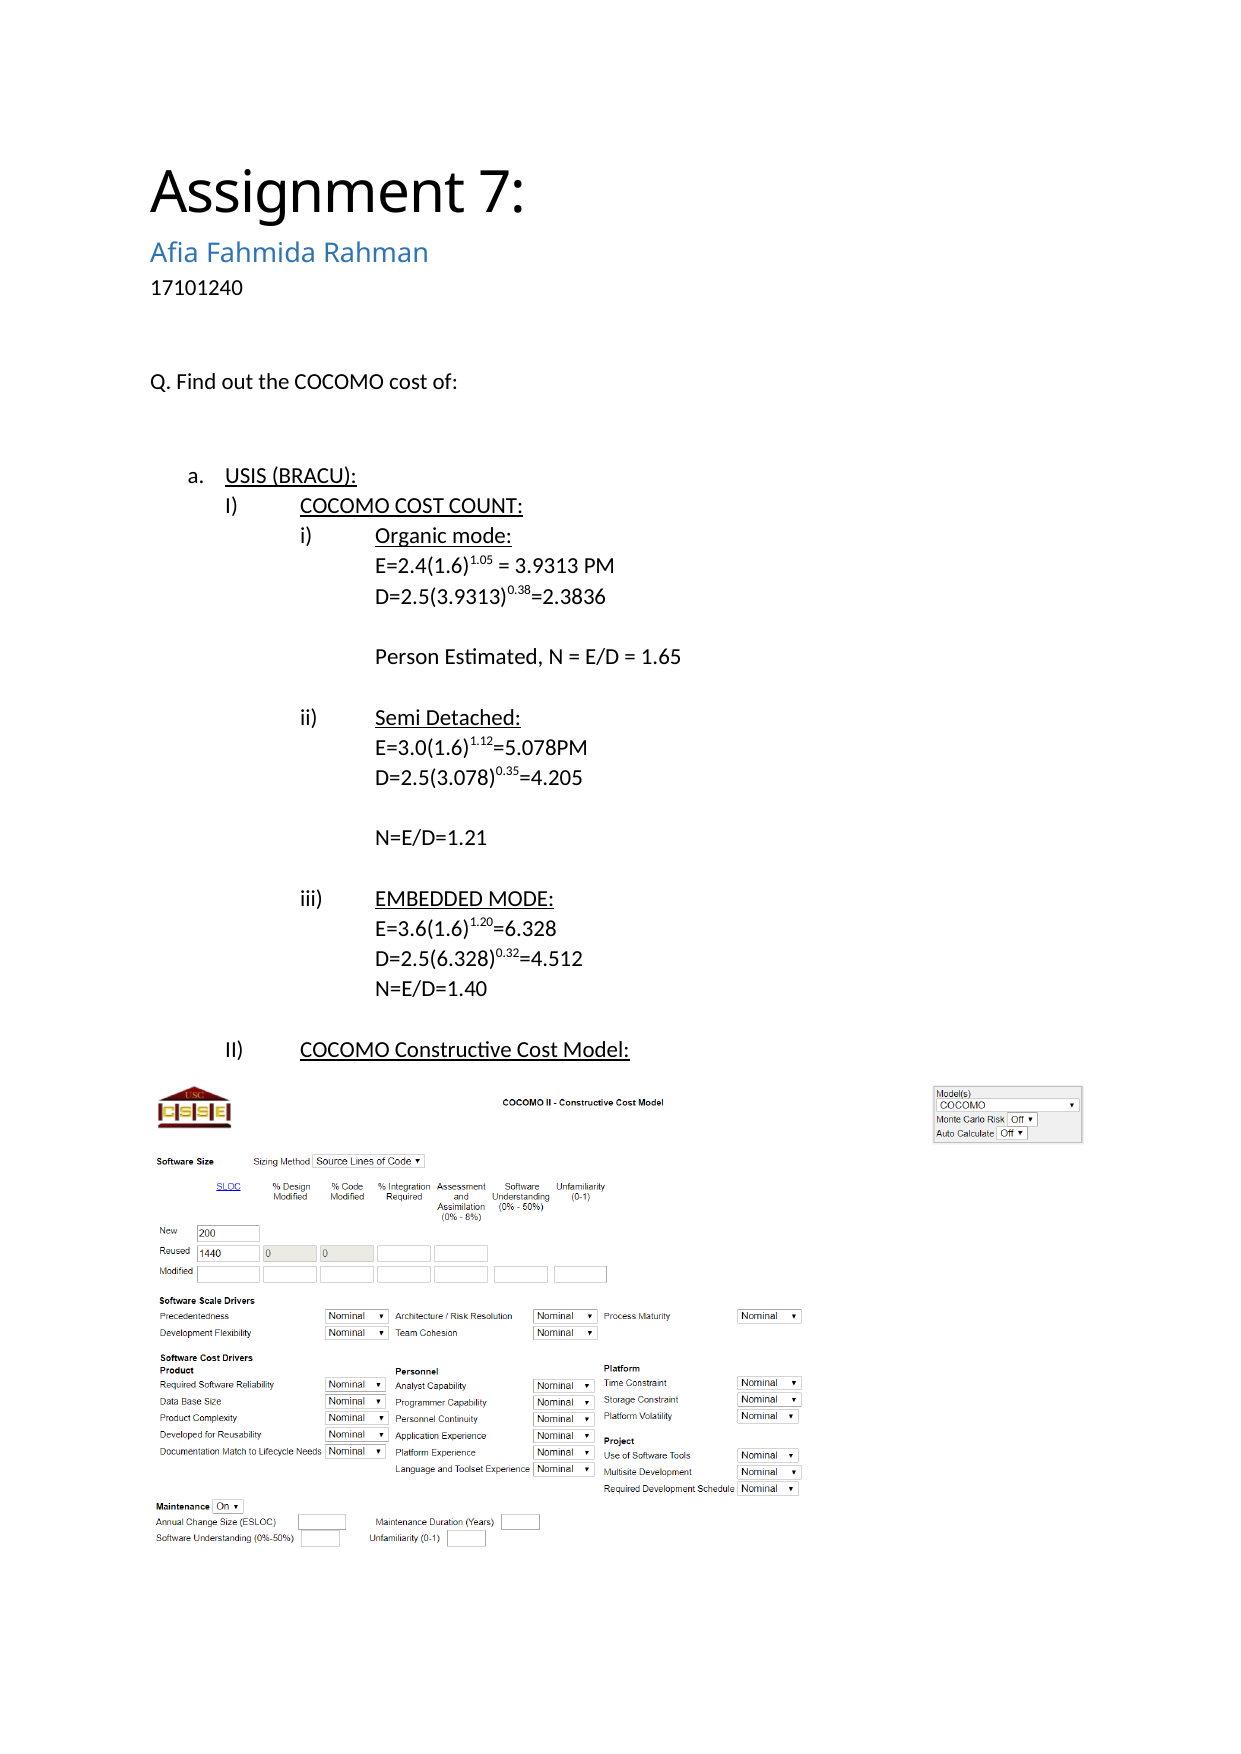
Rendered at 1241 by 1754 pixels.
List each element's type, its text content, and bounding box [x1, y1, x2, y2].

list E=3.6(1.6)1.20=6.328 [375, 914, 1090, 942]
text 17101240 [150, 273, 1090, 301]
title Assignment 7: [150, 150, 1090, 229]
list EMBEDDED MODE: [300, 884, 1090, 912]
list D=2.5(6.328)0.32=4.512 [375, 944, 1090, 972]
list N=E/D=1.40 [375, 974, 1090, 1002]
list E=2.4(1.6)1.05 = 3.9313 PM [375, 552, 1090, 579]
list COCOMO COST COUNT: [225, 491, 1090, 519]
list D=2.5(3.078)0.35=4.205 [375, 763, 1090, 791]
list Semi Detached: [300, 703, 1090, 731]
list Organic mode: [300, 521, 1090, 549]
list N=E/D=1.21 [375, 823, 1090, 851]
text Q. Find out the COCOMO cost of: [150, 367, 1090, 395]
picture [150, 1081, 1091, 1551]
list E=3.0(1.6)1.12=5.078PM [375, 733, 1090, 761]
list Person Estimated, N = E/D = 1.65 [375, 642, 1090, 670]
list D=2.5(3.9313)0.38=2.3836 [375, 582, 1090, 610]
subtitle Afia Fahmida Rahman [150, 234, 1090, 271]
list USIS (BRACU): [187, 461, 1090, 489]
list COCOMO Constructive Cost Model: [225, 1035, 1090, 1063]
